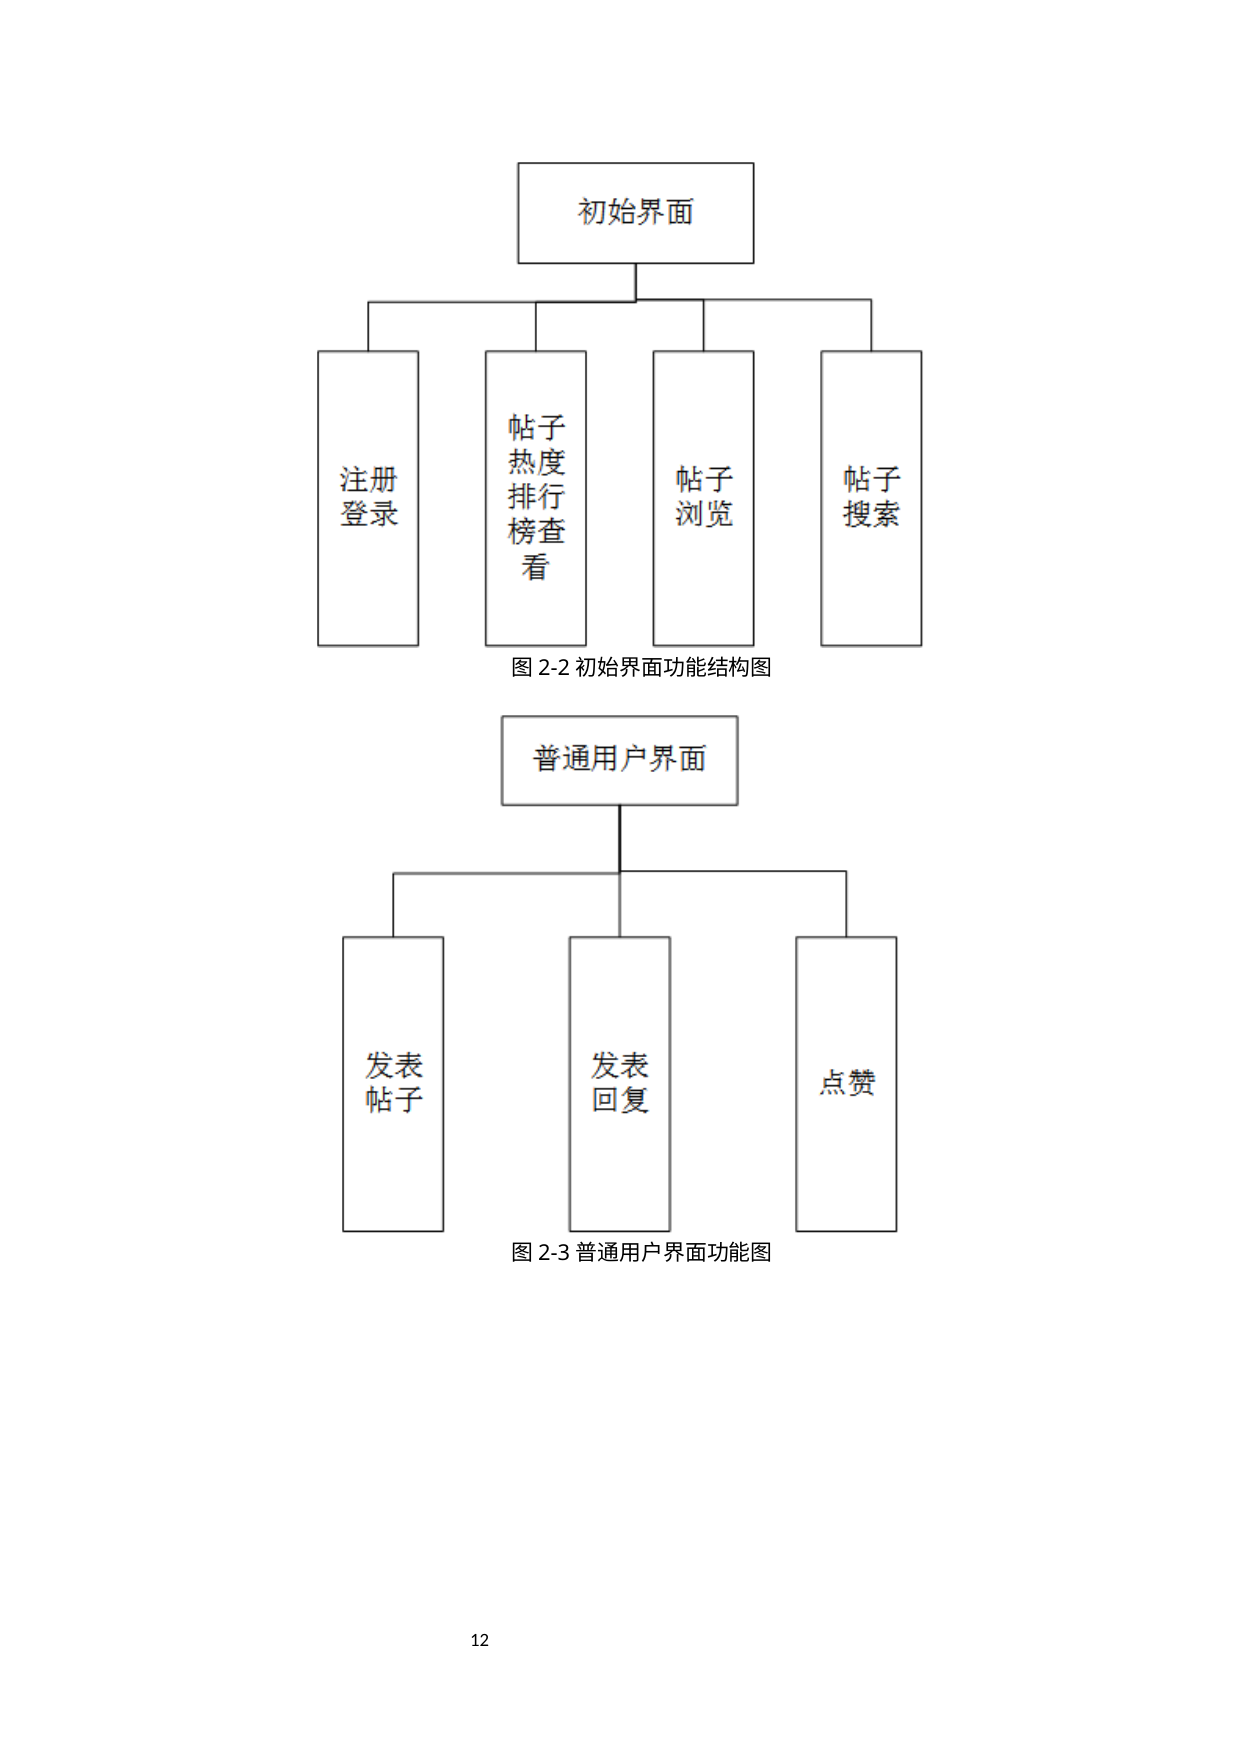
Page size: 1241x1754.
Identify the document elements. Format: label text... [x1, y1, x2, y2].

list 图2-3 普通用户界面功能图 [187, 1234, 1053, 1267]
picture [342, 714, 899, 1234]
picture [317, 162, 924, 648]
list 图2-2 初始界面功能结构图 [187, 649, 1053, 682]
